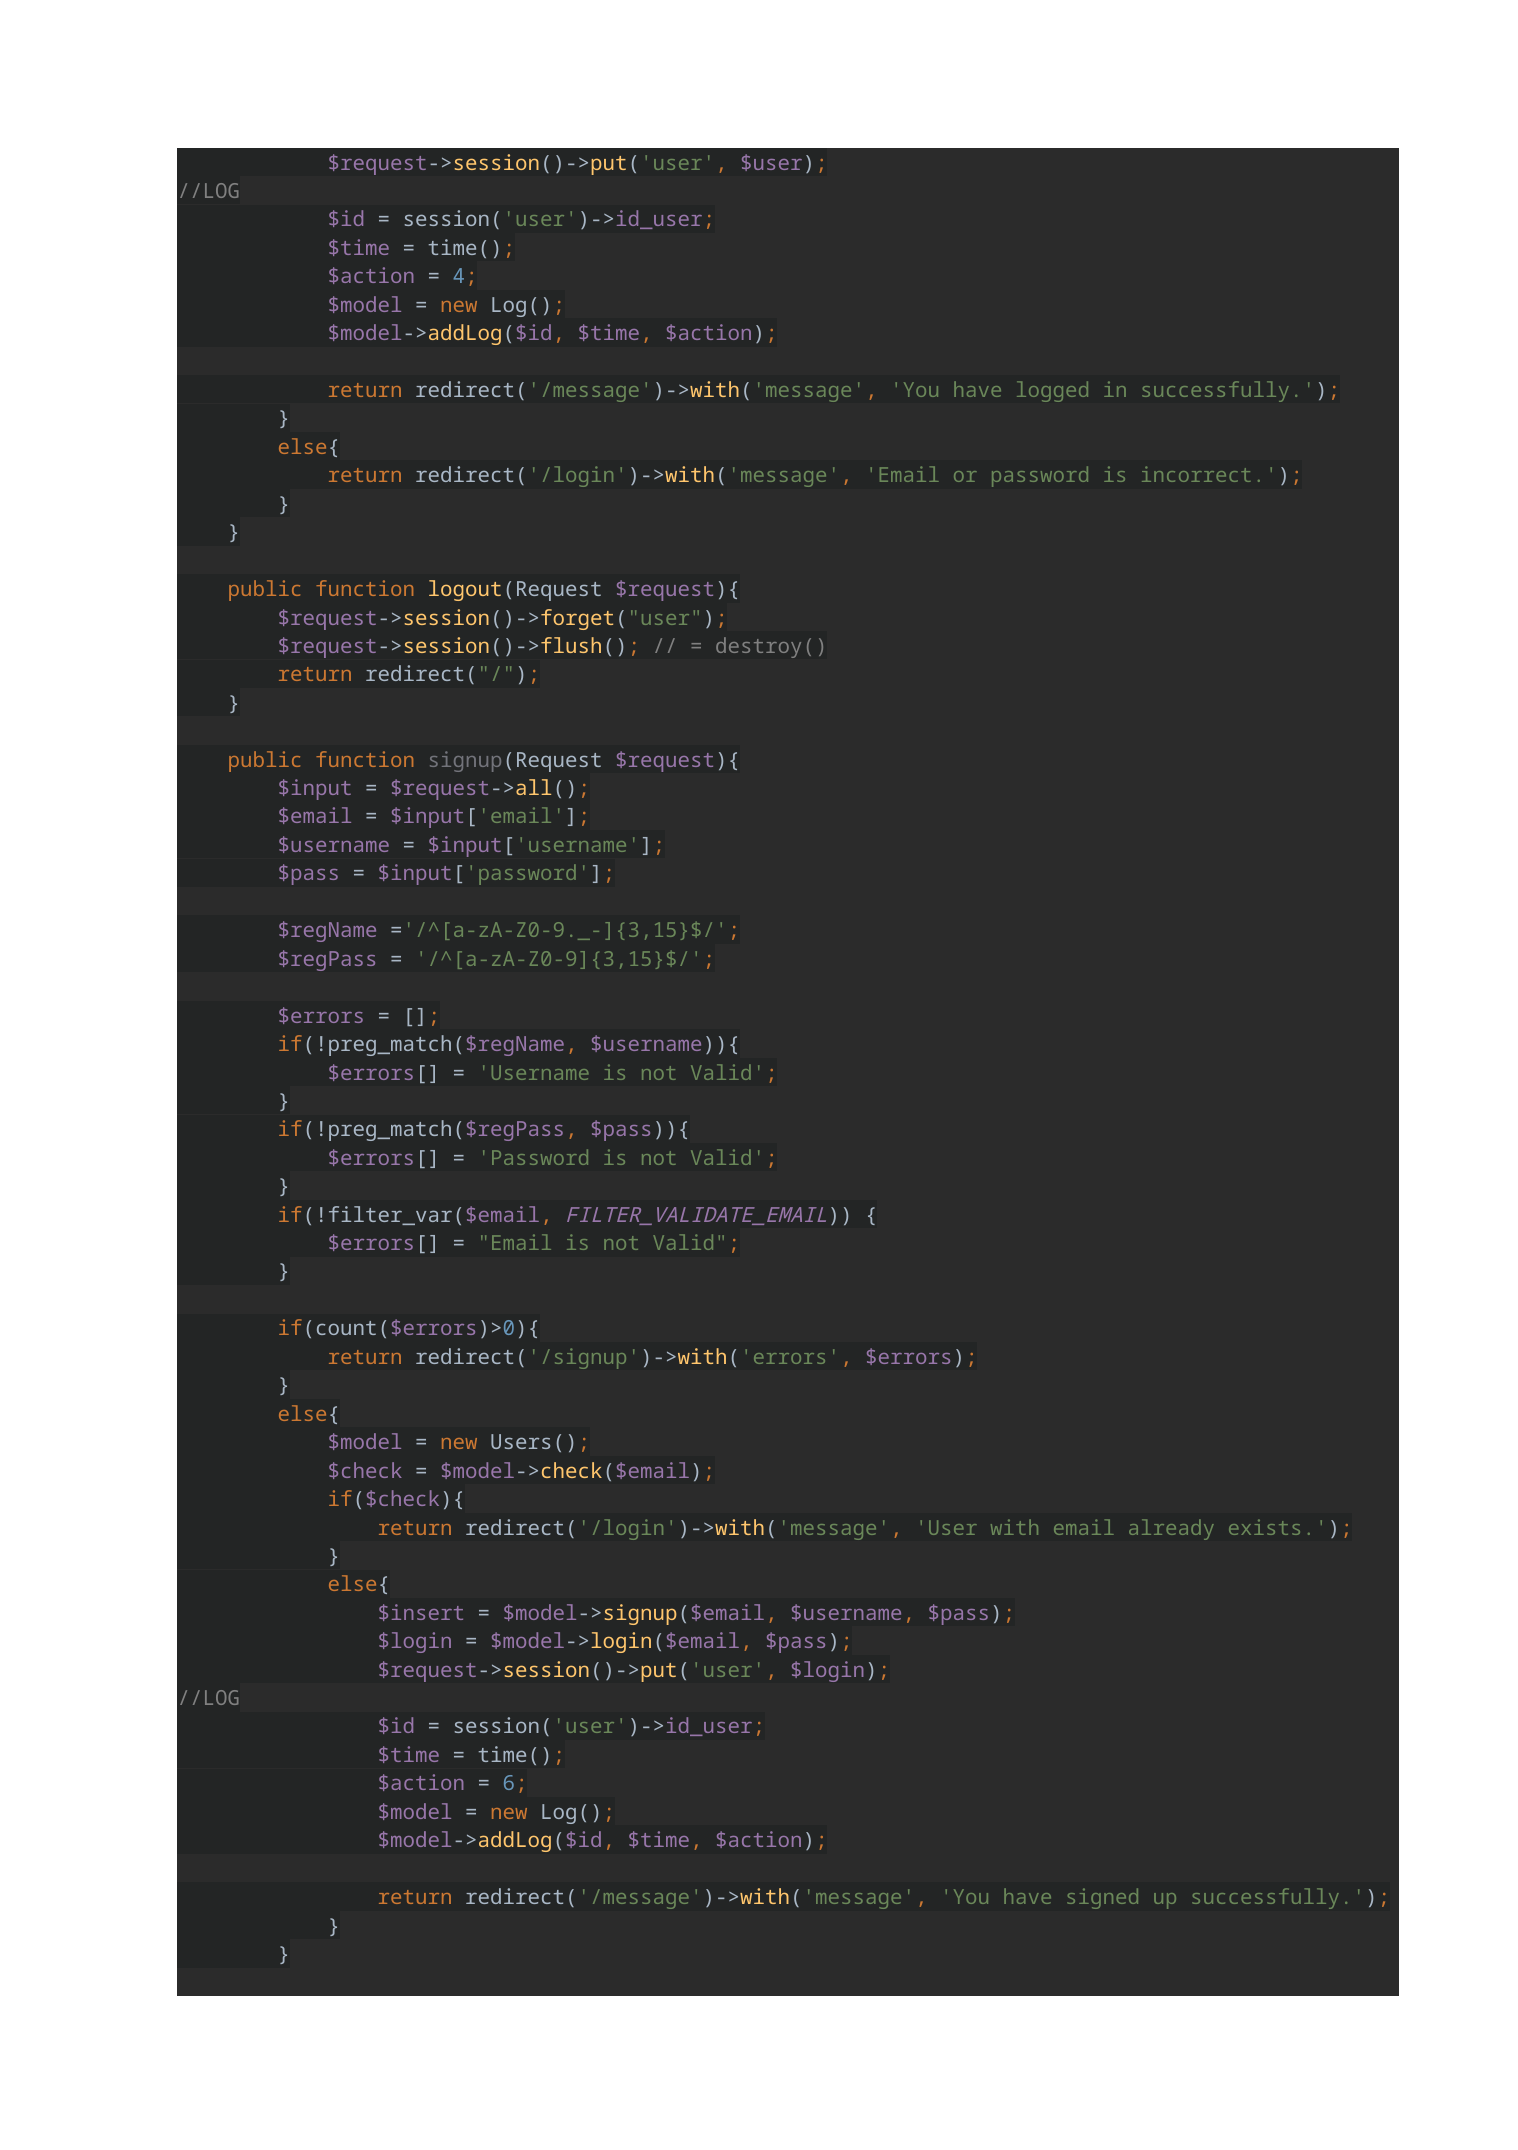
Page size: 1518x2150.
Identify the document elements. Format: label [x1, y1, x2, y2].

text [177, 148, 1399, 1996]
